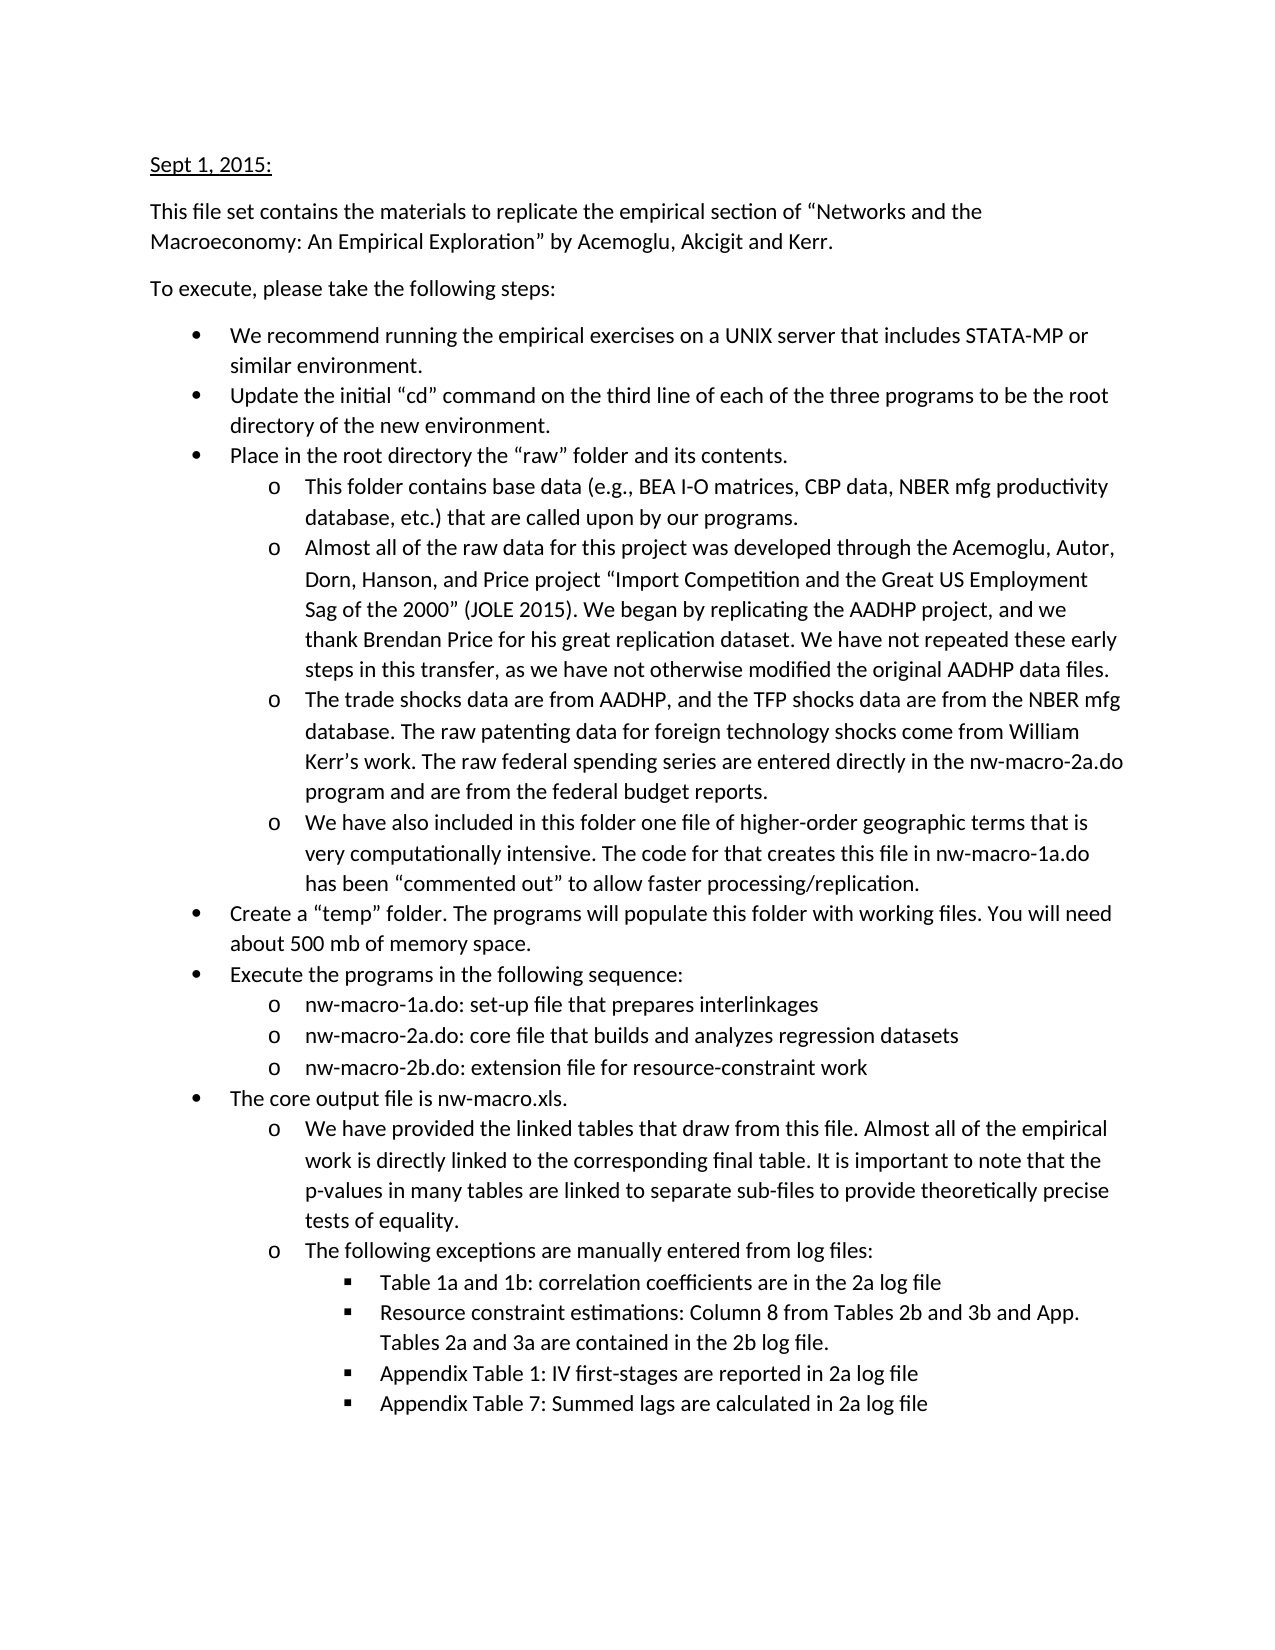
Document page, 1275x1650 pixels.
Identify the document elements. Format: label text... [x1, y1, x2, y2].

list We have also included in this folder one file of higher-order geographic terms that is very computationally intensive. The code for that creates this file in nw-macro-1a.do has been “commented out” to allow faster processing/replication. [267, 808, 1125, 897]
list Update the initial “cd” command on the third line of each of the three programs to be the root directory of the new environment. [192, 381, 1125, 439]
list The trade shocks data are from AADHP, and the TFP shocks data are from the NBER mfg database. The raw patenting data for foreign technology shocks come from William Kerr’s work. The raw federal spending series are entered directly in the nw-macro-2a.do program and are from the federal budget reports. [267, 686, 1125, 805]
list Table 1a and 1b: correlation coefficients are in the 2a log file [342, 1268, 1125, 1296]
list Appendix Table 1: IV first-stages are reported in 2a log file [342, 1359, 1125, 1387]
list nw-macro-2b.do: extension file for resource-constraint work [267, 1053, 1125, 1082]
list nw-macro-1a.do: set-up file that prepares interlinkages [267, 990, 1125, 1019]
list Almost all of the raw data for this project was developed through the Acemoglu, Autor, Dorn, Hanson, and Price project “Import Competition and the Great US Employment Sag of the 2000” (JOLE 2015). We began by replicating the AADHP project, and we thank Brendan Price for his great replication dataset. We have not repeated these early steps in this transfer, as we have not otherwise modified the original AADHP data files. [267, 533, 1125, 683]
list Execute the programs in the following sequence: [192, 960, 1125, 988]
list nw-macro-2a.do: core file that builds and analyzes regression datasets [267, 1021, 1125, 1051]
list Resource constraint estimations: Column 8 from Tables 2b and 3b and App. Tables 2a and 3a are contained in the 2b log file. [342, 1298, 1125, 1356]
list We recommend running the empirical exercises on a UNIX server that includes STATA-MP or similar environment. [192, 321, 1125, 379]
text To execute, please take the following steps: [150, 274, 1125, 302]
list Create a “temp” folder. The programs will populate this folder with working files. You will need about 500 mb of memory space. [192, 899, 1125, 958]
list Place in the root directory the “raw” folder and its contents. [192, 442, 1125, 470]
list The following exceptions are manually entered from log files: [267, 1237, 1125, 1266]
list We have provided the linked tables that draw from this file. Almost all of the empirical work is directly linked to the corresponding final table. It is important to note that the p-values in many tables are linked to separate sub-files to provide theoretically precise tests of equality. [267, 1114, 1125, 1234]
text This file set contains the materials to replicate the empirical section of “Networks and the Macroeconomy: An Empirical Exploration” by Acemoglu, Akcigit and Kerr. [150, 197, 1125, 255]
list This folder contains base data (e.g., BEA I-O matrices, CBP data, NBER mfg productivity database, etc.) that are called upon by our programs. [267, 472, 1125, 531]
list The core output file is nw-macro.xls. [192, 1084, 1125, 1112]
list Appendix Table 7: Summed lags are calculated in 2a log file [342, 1389, 1125, 1417]
text Sept 1, 2015: [150, 150, 1125, 178]
